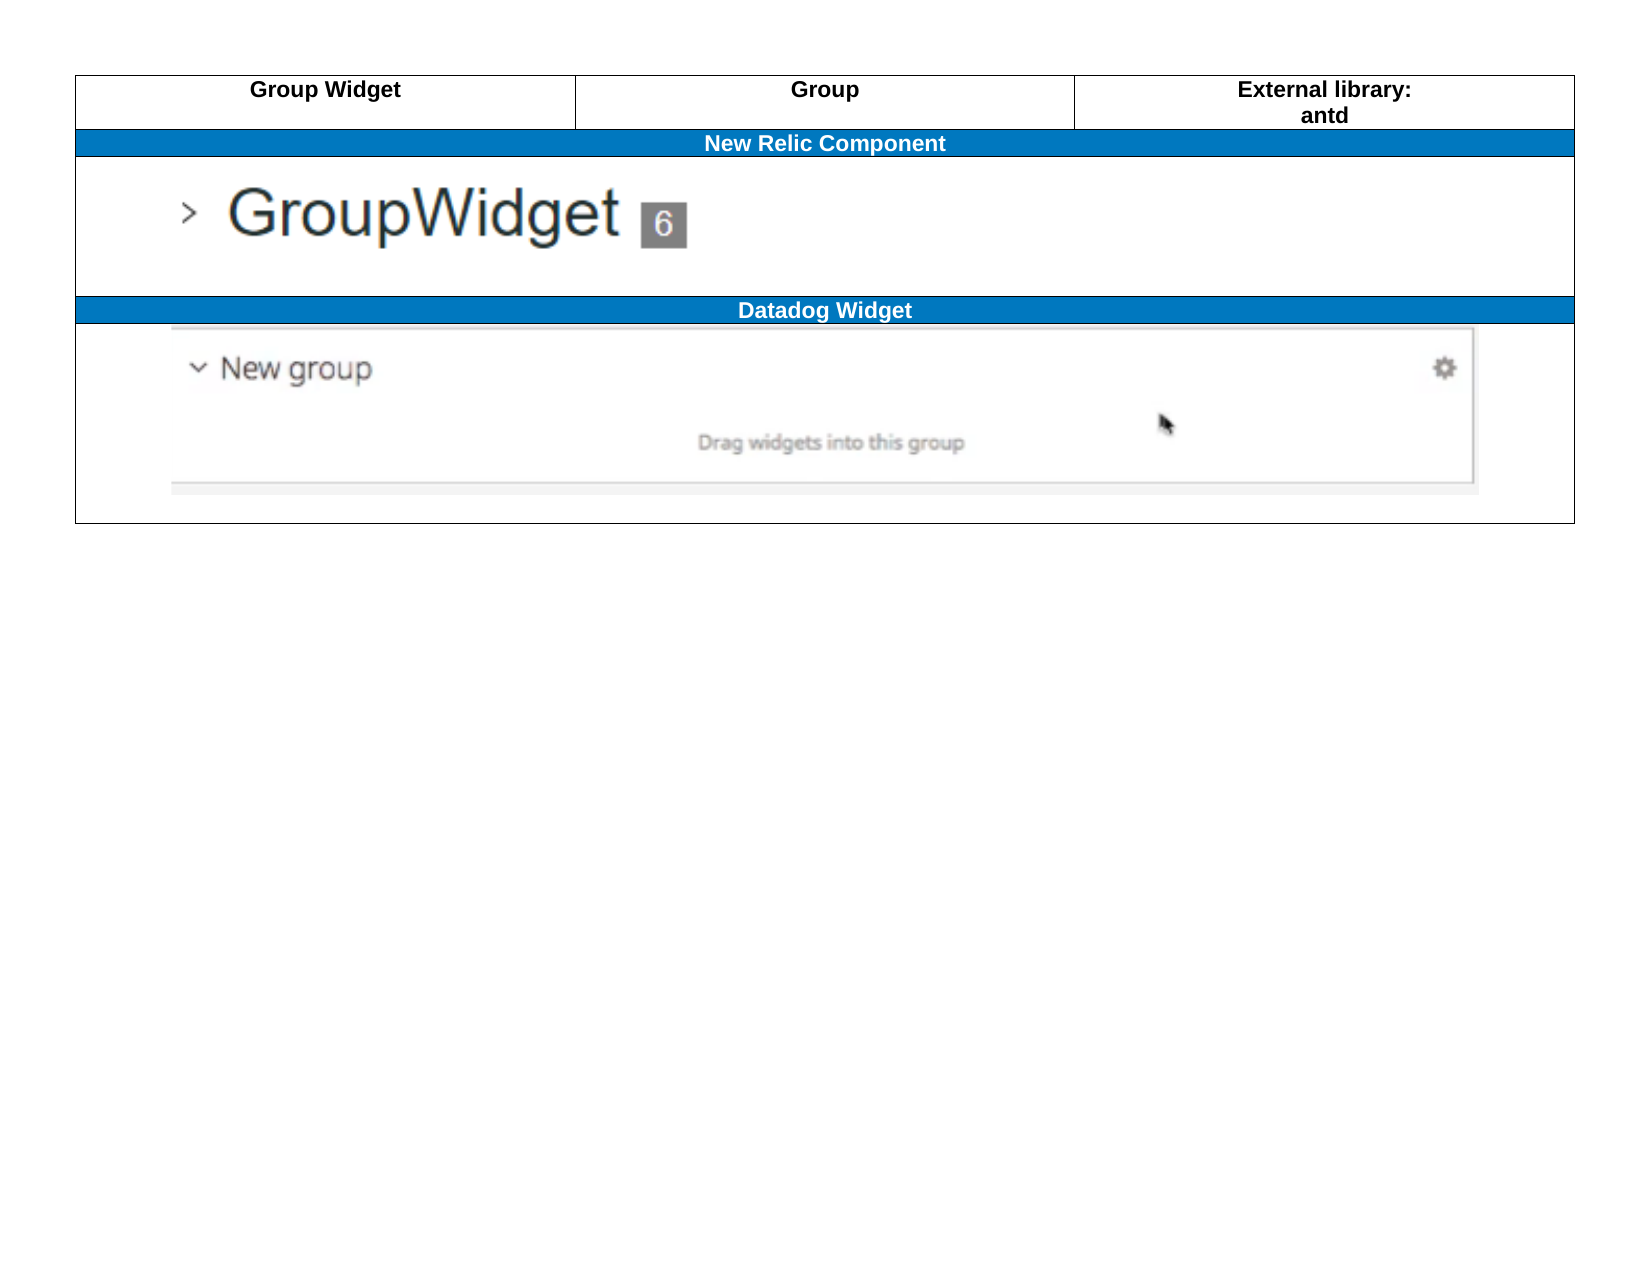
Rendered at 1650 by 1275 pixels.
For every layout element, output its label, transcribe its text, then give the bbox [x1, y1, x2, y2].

table_cell [76, 324, 1574, 522]
table_header Group Widget [76, 76, 575, 129]
table_header Group [576, 76, 1074, 129]
table_cell Datadog Widget [76, 297, 1574, 323]
picture [171, 324, 1479, 495]
table_header External library: antd [1075, 76, 1574, 129]
picture [158, 157, 1492, 276]
table_cell New Relic Component [76, 130, 1574, 156]
table_cell [76, 157, 1574, 296]
